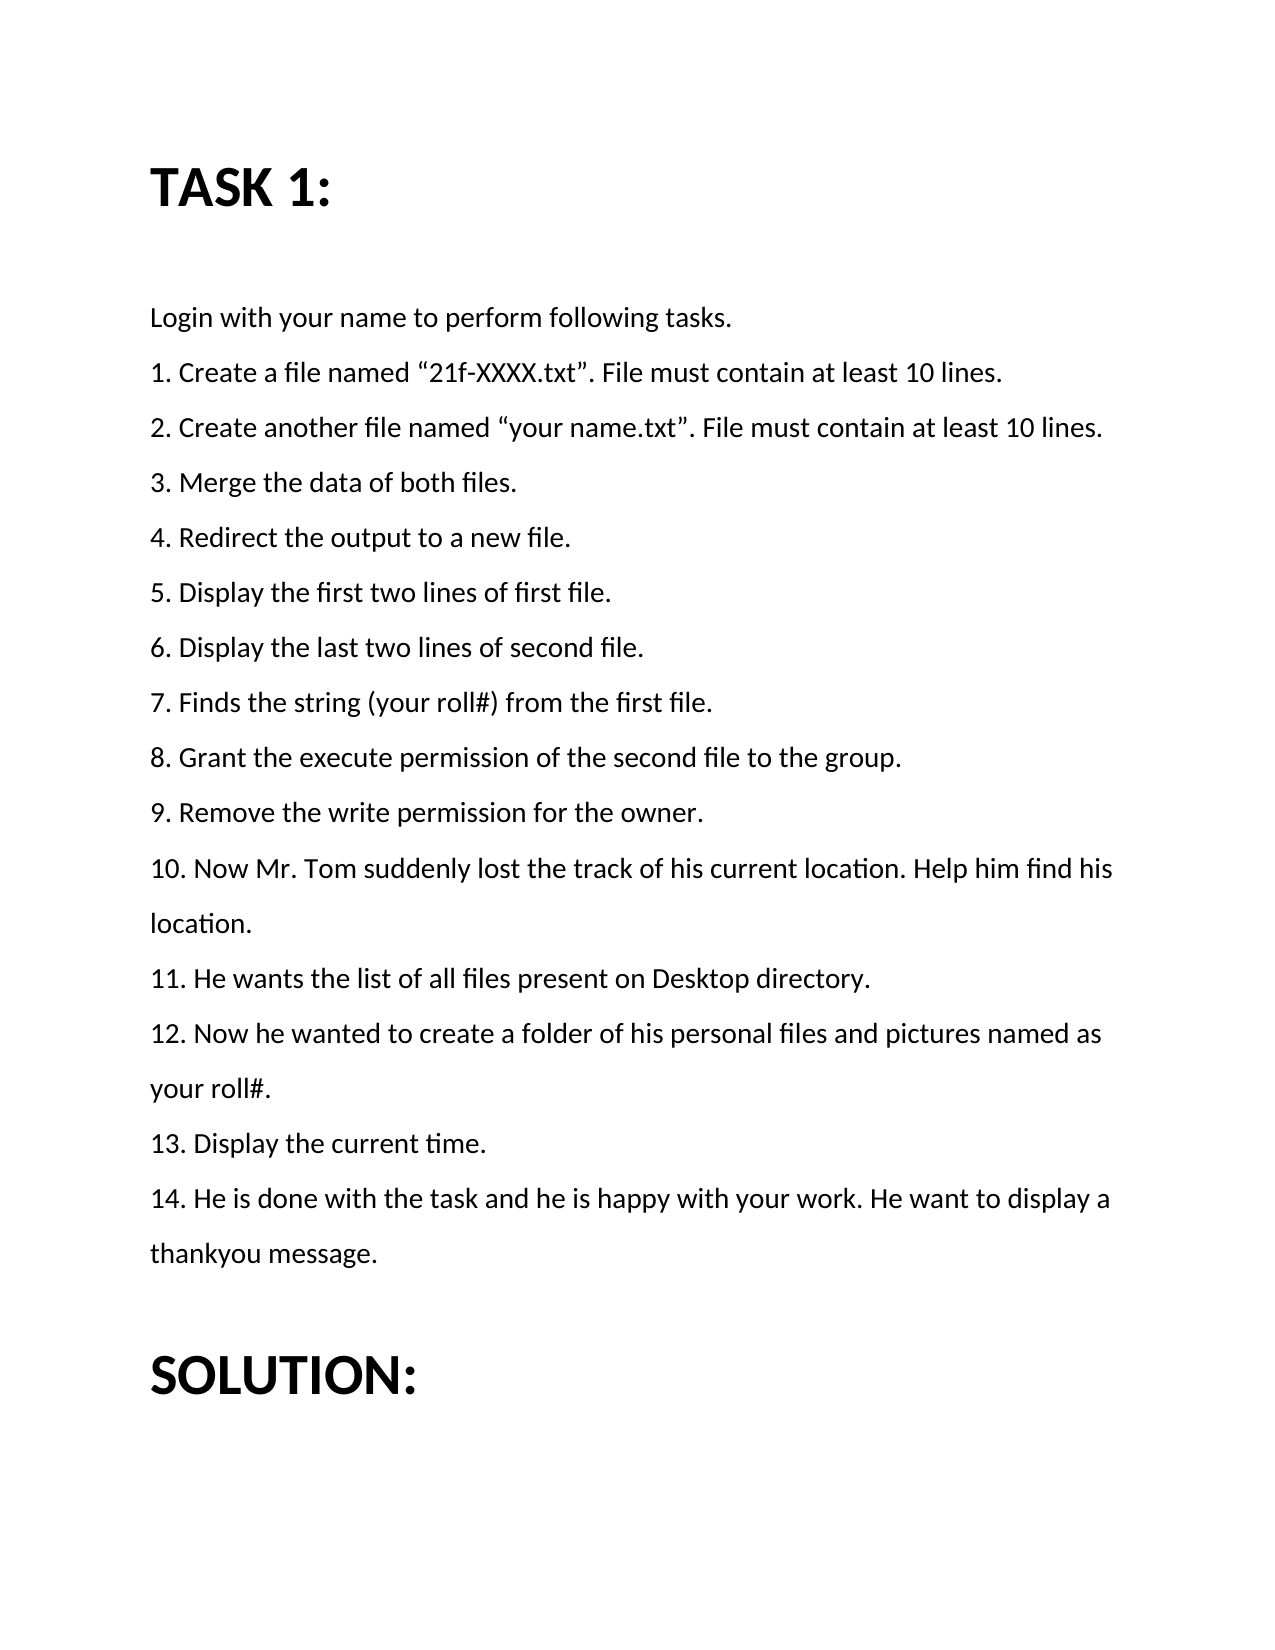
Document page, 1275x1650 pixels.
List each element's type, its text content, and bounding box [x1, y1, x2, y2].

text 3. Merge the data of both files. [150, 464, 1125, 499]
text 11. He wants the list of all files present on Desktop directory. [150, 960, 1125, 996]
text Login with your name to perform following tasks. [150, 299, 1125, 334]
text 8. Grant the execute permission of the second file to the group. [150, 739, 1125, 775]
text 13. Display the current time. [150, 1125, 1125, 1161]
text 4. Redirect the output to a new file. [150, 519, 1125, 555]
text 12. Now he wanted to create a folder of his personal files and pictures named as [150, 1015, 1125, 1051]
text SOLUTION: [150, 1337, 1125, 1409]
text your roll#. [150, 1070, 1125, 1106]
text 14. He is done with the task and he is happy with your work. He want to display a [150, 1180, 1125, 1216]
text location. [150, 905, 1125, 940]
text 1. Create a file named “21f-XXXX.txt”. File must contain at least 10 lines. [150, 354, 1125, 389]
text 7. Finds the string (your roll#) from the first file. [150, 684, 1125, 720]
text thankyou message. [150, 1235, 1125, 1271]
text 6. Display the last two lines of second file. [150, 629, 1125, 665]
text TASK 1: [150, 150, 1125, 221]
text 2. Create another file named “your name.txt”. File must contain at least 10 lines. [150, 409, 1125, 444]
text 10. Now Mr. Tom suddenly lost the track of his current location. Help him find his [150, 850, 1125, 885]
text 9. Remove the write permission for the owner. [150, 794, 1125, 830]
text 5. Display the first two lines of first file. [150, 574, 1125, 610]
